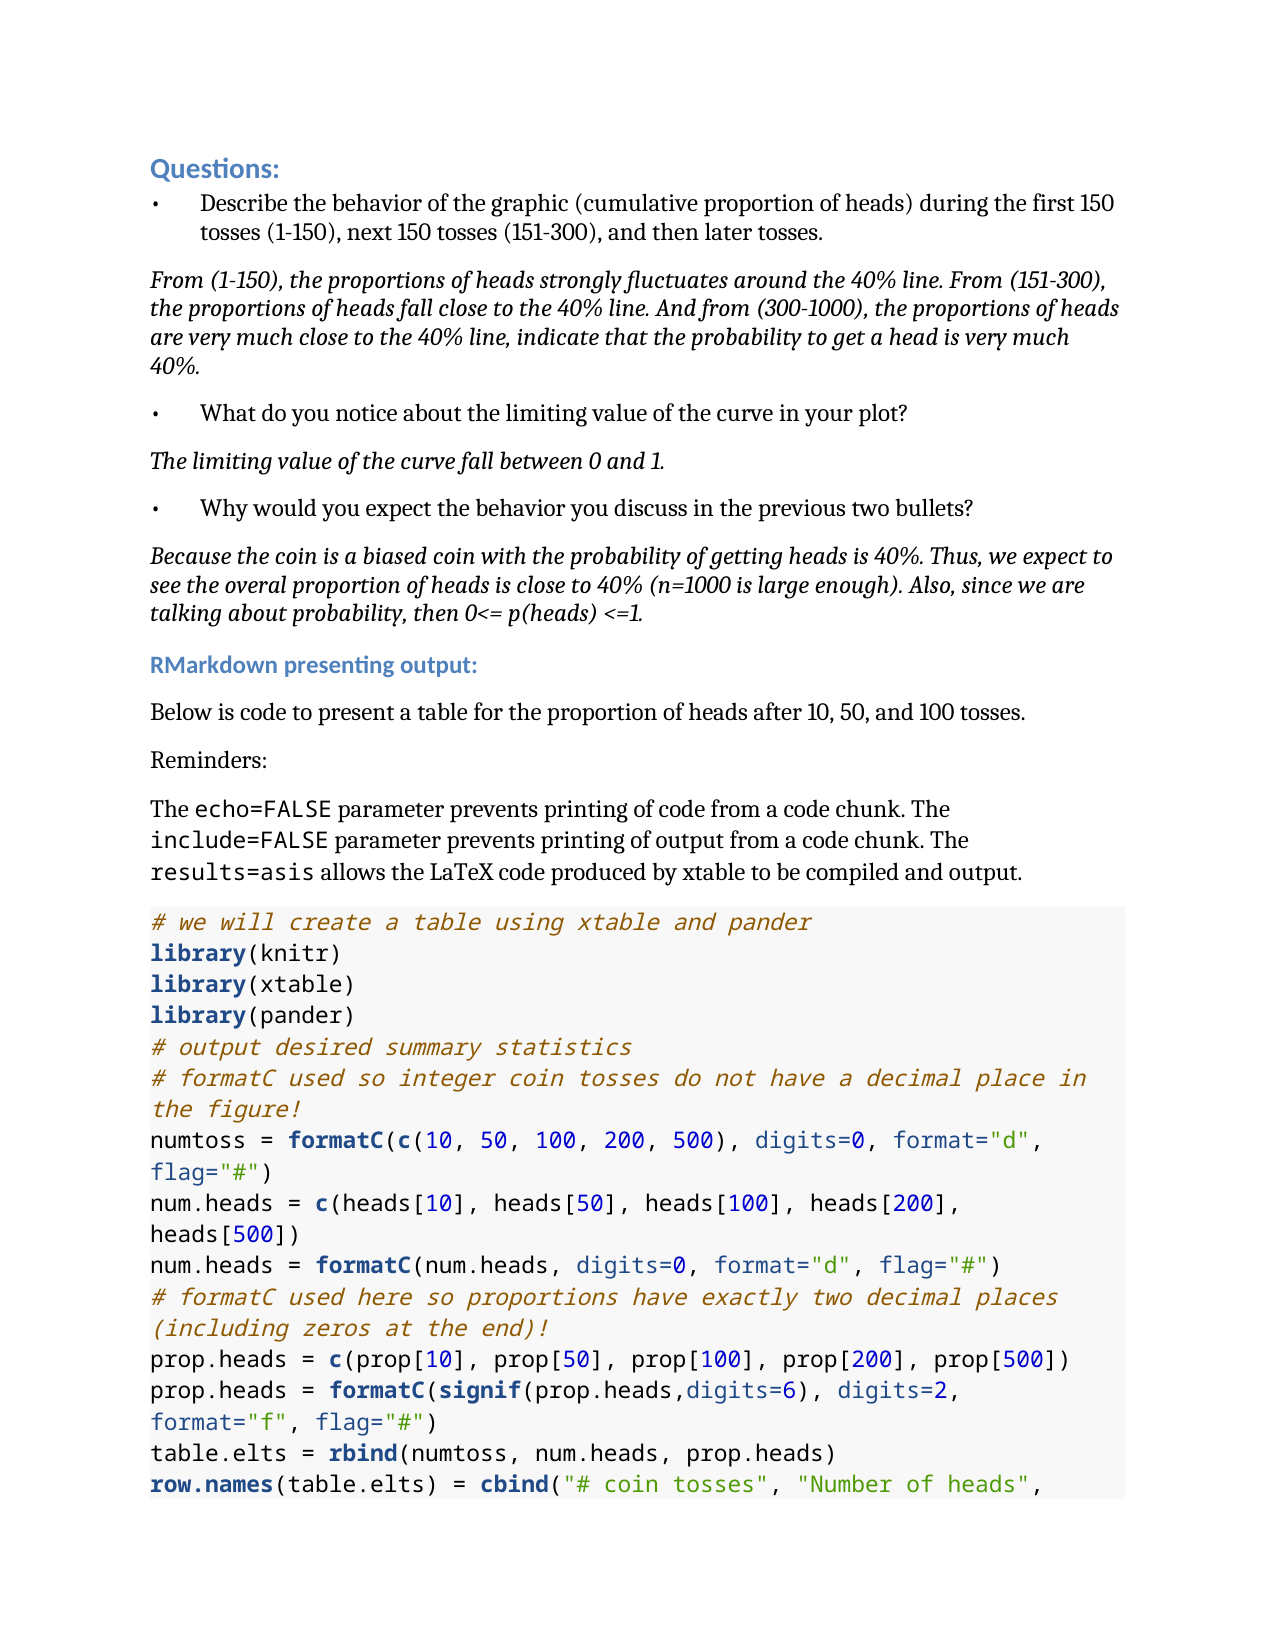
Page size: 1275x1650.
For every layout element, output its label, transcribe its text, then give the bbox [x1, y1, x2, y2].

list What do you notice about the limiting value of the curve in your plot? [150, 399, 1125, 428]
subtitle RMarkdown presenting output: [150, 649, 1125, 679]
text Because the coin is a biased coin with the probability of getting heads is 40%. Thus, we expect to see the overal proportion of heads is close to 40% (n=1000 is large enough). Also, since we are talking about probability, then 0<= p(heads) <=1. [150, 542, 1125, 628]
text Below is code to present a table for the proportion of heads after 10, 50, and 100 tosses. [150, 698, 1125, 727]
list Why would you expect the behavior you discuss in the previous two bullets? [150, 494, 1125, 523]
text The echo=FALSE parameter prevents printing of code from a code chunk. The include=FALSE parameter prevents printing of output from a code chunk. The results=asis allows the LaTeX code produced by xtable to be compiled and output. [150, 793, 1125, 887]
text The limiting value of the curve fall between 0 and 1. [150, 447, 1125, 476]
text Reminders: [150, 746, 1125, 774]
text From (1-150), the proportions of heads strongly fluctuates around the 40% line. From (151-300), the proportions of heads fall close to the 40% line. And from (300-1000), the proportions of heads are very much close to the 40% line, indicate that the probability to get a head is very much 40%. [150, 266, 1125, 381]
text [150, 906, 1125, 1499]
list Describe the behavior of the graphic (cumulative proportion of heads) during the first 150 tosses (1-150), next 150 tosses (151-300), and then later tosses. [150, 189, 1125, 247]
subtitle Questions: [150, 150, 1125, 186]
